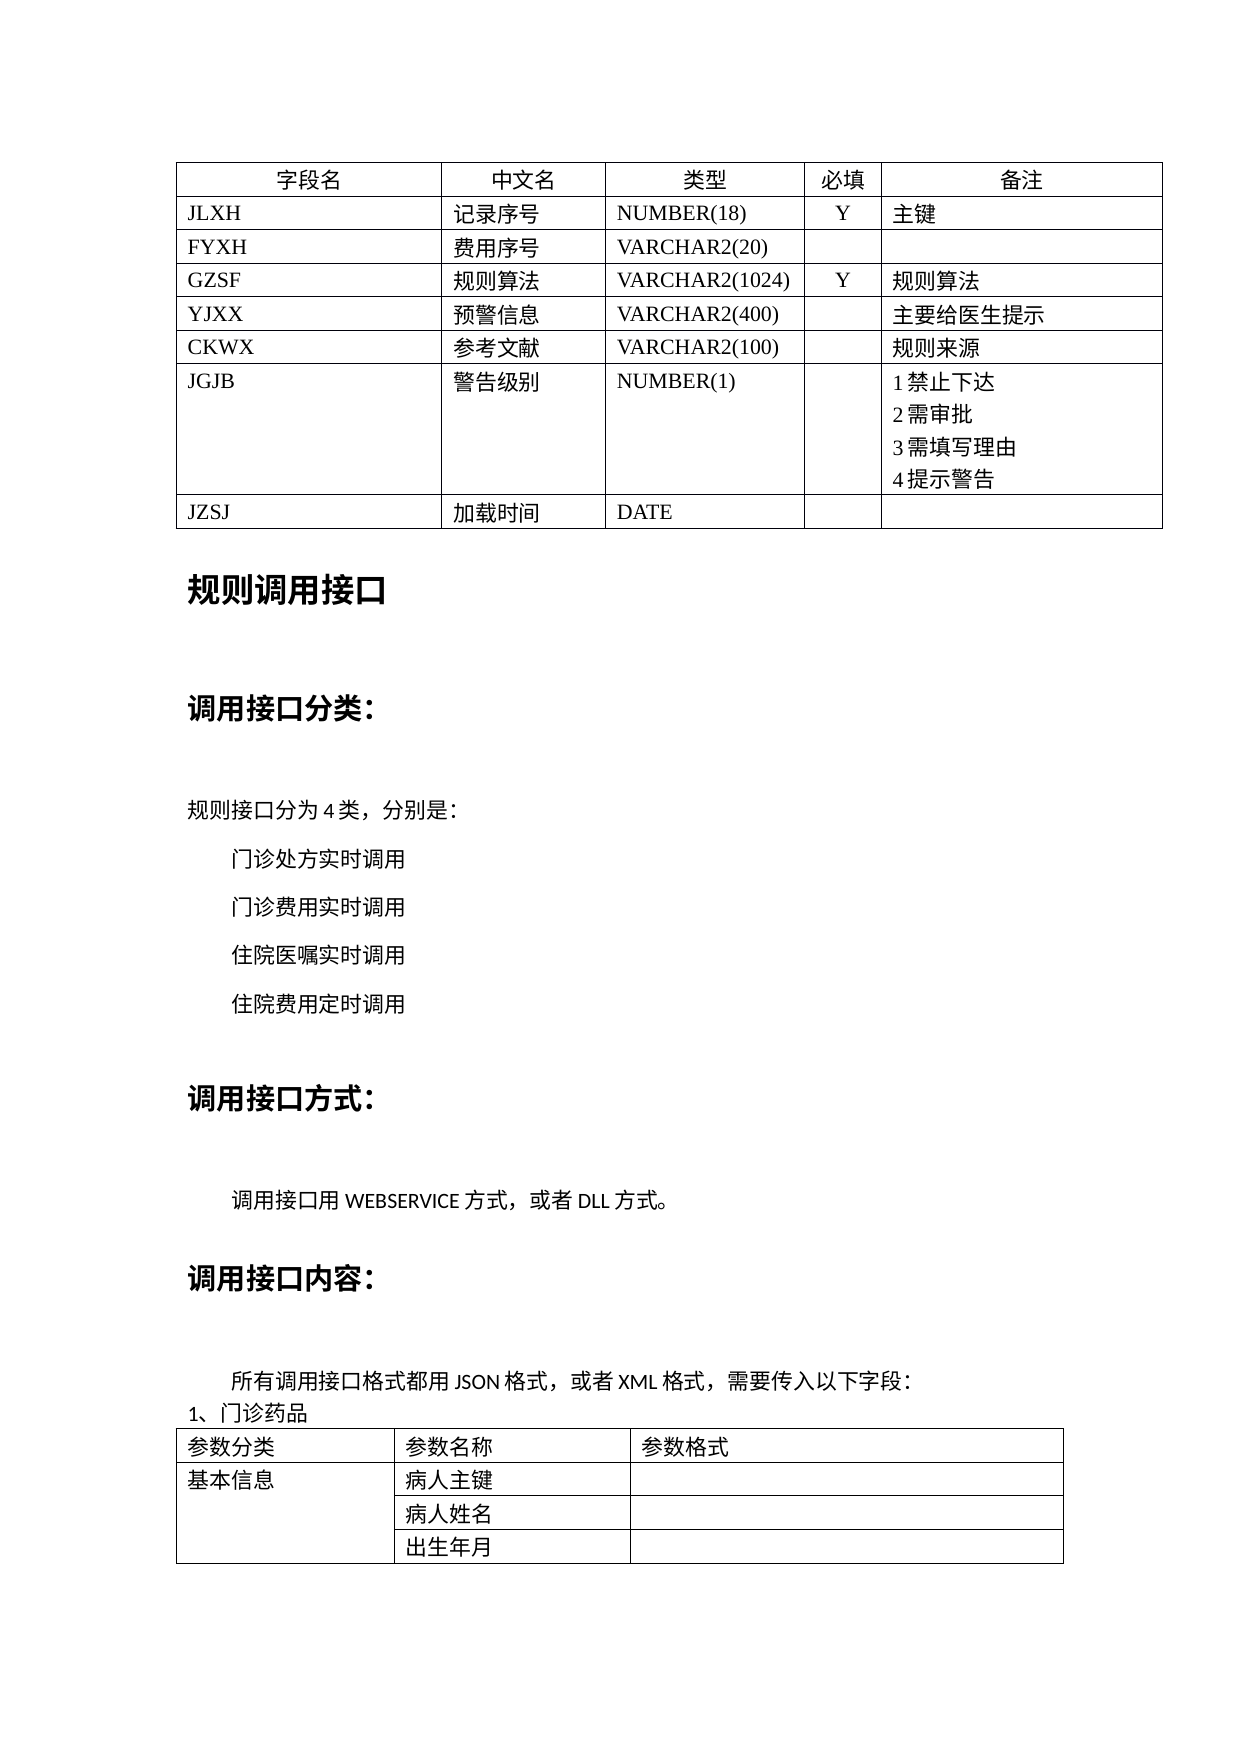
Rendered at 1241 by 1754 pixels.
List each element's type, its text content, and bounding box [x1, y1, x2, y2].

table_cell NUMBER(18) [606, 197, 804, 229]
table_cell Y [805, 264, 881, 296]
table_cell 参考文献 [442, 331, 605, 363]
table_cell 预警信息 [442, 297, 605, 330]
table_cell [882, 495, 1162, 528]
table_cell 记录序号 [442, 197, 605, 229]
table_header 参数名称 [395, 1429, 630, 1462]
text 门诊处方实时调用 [187, 841, 1053, 874]
subtitle 调用接口分类： [187, 674, 1053, 739]
table_cell JGJB [177, 364, 441, 494]
table_cell 中文名 [442, 163, 605, 196]
table_cell 主键 [882, 197, 1162, 229]
table_cell DATE [606, 495, 804, 528]
subtitle 规则调用接口 [187, 556, 1053, 621]
table_cell [631, 1496, 1063, 1529]
table_cell VARCHAR2(400) [606, 297, 804, 330]
table_cell 基本信息 [177, 1463, 394, 1562]
table_cell [631, 1463, 1063, 1495]
table_cell [805, 364, 881, 494]
table_cell VARCHAR2(20) [606, 230, 804, 263]
table_cell 主要给医生提示 [882, 297, 1162, 330]
text 调用接口用WEBSERVICE方式，或者DLL方式。 [187, 1183, 1053, 1215]
table_cell 病人姓名 [395, 1496, 630, 1529]
table_cell [805, 297, 881, 330]
table_cell CKWX [177, 331, 441, 363]
table_cell 规则算法 [442, 264, 605, 296]
table_cell 警告级别 [442, 364, 605, 494]
table_cell 1禁止下达 2需审批 3需填写理由 4提示警告 [882, 364, 1162, 494]
text 1、门诊药品 [187, 1396, 1053, 1428]
subtitle 调用接口内容： [187, 1244, 1053, 1309]
table_cell 规则算法 [882, 264, 1162, 296]
table_cell NUMBER(1) [606, 364, 804, 494]
table_header 参数分类 [177, 1429, 394, 1462]
table_cell 加载时间 [442, 495, 605, 528]
text 所有调用接口格式都用JSON格式，或者XML格式，需要传入以下字段： [187, 1363, 1053, 1396]
table_cell GZSF [177, 264, 441, 296]
table_header 参数格式 [631, 1429, 1063, 1462]
table_cell 出生年月 [395, 1530, 630, 1562]
table_cell 必填 [805, 163, 881, 196]
table_cell JLXH [177, 197, 441, 229]
table_cell [631, 1530, 1063, 1562]
table_cell YJXX [177, 297, 441, 330]
table_cell 字段名 [177, 163, 441, 196]
subtitle 调用接口方式： [187, 1064, 1053, 1129]
table_cell [805, 331, 881, 363]
table_cell [805, 495, 881, 528]
table_cell JZSJ [177, 495, 441, 528]
table_cell [882, 230, 1162, 263]
table_cell Y [805, 197, 881, 229]
table_cell VARCHAR2(1024) [606, 264, 804, 296]
text 门诊费用实时调用 [187, 890, 1053, 922]
table_cell 类型 [606, 163, 804, 196]
table_cell FYXH [177, 230, 441, 263]
table_cell 病人主键 [395, 1463, 630, 1495]
table_cell VARCHAR2(100) [606, 331, 804, 363]
text 规则接口分为4类，分别是： [187, 793, 1053, 826]
table_cell [805, 230, 881, 263]
table_cell 费用序号 [442, 230, 605, 263]
text 住院费用定时调用 [187, 986, 1053, 1019]
text 住院医嘱实时调用 [187, 938, 1053, 971]
table_cell 备注 [882, 163, 1162, 196]
table_cell 规则来源 [882, 331, 1162, 363]
